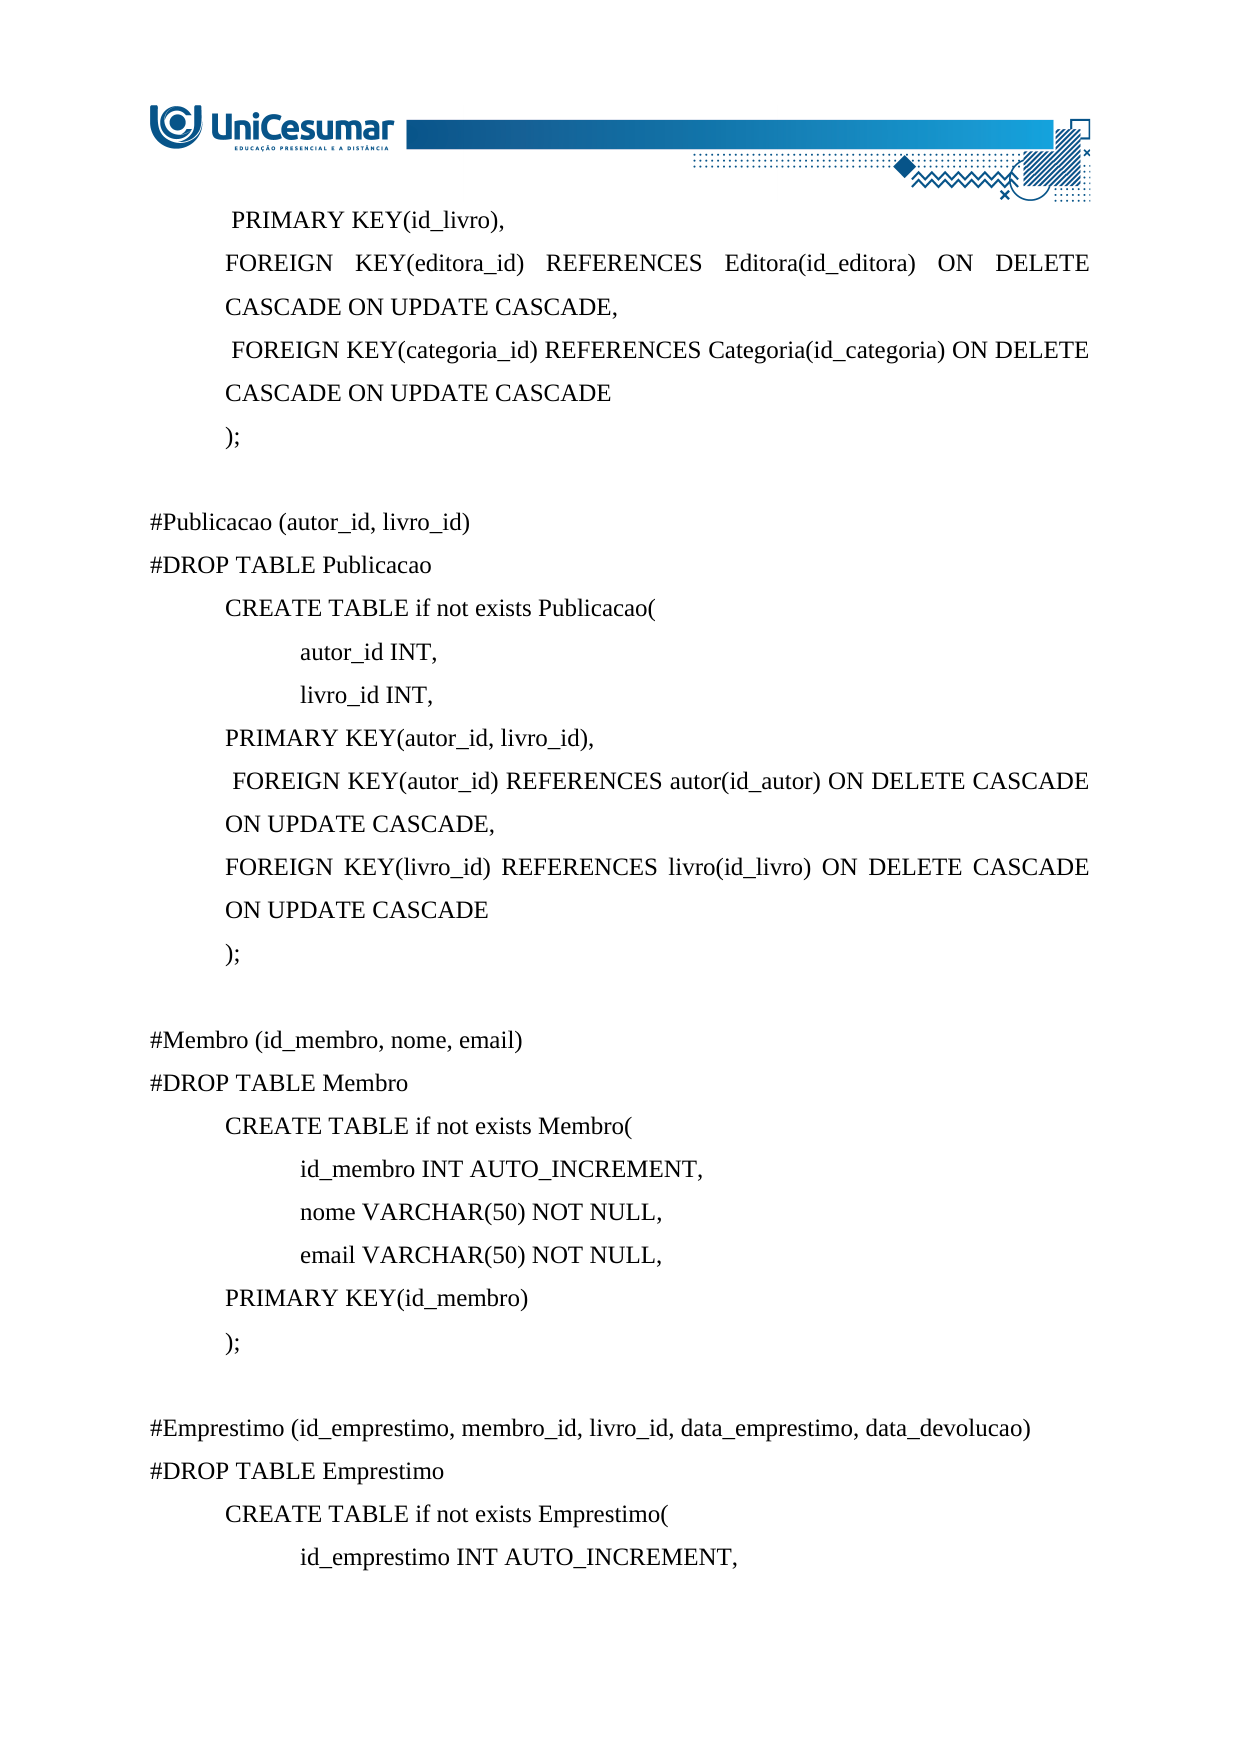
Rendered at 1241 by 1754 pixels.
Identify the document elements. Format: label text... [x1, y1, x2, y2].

text FOREIGN KEY(livro_id) REFERENCES livro(id_livro) ON DELETE CASCADE ON UPDATE CASCADE [225, 852, 1090, 924]
text CREATE TABLE if not exists Emprestimo( [150, 1499, 1090, 1528]
text FOREIGN KEY(categoria_id) REFERENCES Categoria(id_categoria) ON DELETE CASCADE ON UPDATE CASCADE [225, 335, 1090, 407]
text #DROP TABLE Membro [150, 1068, 1090, 1097]
text FOREIGN KEY(autor_id) REFERENCES autor(id_autor) ON DELETE CASCADE ON UPDATE CASCADE, [225, 766, 1090, 838]
text id_membro INT AUTO_INCREMENT, [150, 1154, 1090, 1183]
text id_emprestimo INT AUTO_INCREMENT, [150, 1542, 1090, 1571]
text ); [150, 421, 1090, 450]
text autor_id INT, [150, 637, 1090, 665]
text #Publicacao (autor_id, livro_id) [150, 507, 1090, 536]
text ); [150, 938, 1090, 967]
text livro_id INT, [150, 680, 1090, 708]
text PRIMARY KEY(autor_id, livro_id), [150, 723, 1090, 752]
text #Emprestimo (id_emprestimo, membro_id, livro_id, data_emprestimo, data_devolucao) [150, 1413, 1090, 1442]
text PRIMARY KEY(id_membro) [150, 1283, 1090, 1312]
text #DROP TABLE Publicacao [150, 550, 1090, 579]
text email VARCHAR(50) NOT NULL, [150, 1240, 1090, 1269]
text PRIMARY KEY(id_livro), [150, 205, 1090, 234]
text FOREIGN KEY(editora_id) REFERENCES Editora(id_editora) ON DELETE CASCADE ON UPDATE CASCADE, [225, 248, 1090, 320]
text #Membro (id_membro, nome, email) [150, 1025, 1090, 1053]
text #DROP TABLE Emprestimo [150, 1456, 1090, 1485]
text ); [150, 1327, 1090, 1355]
text CREATE TABLE if not exists Membro( [150, 1111, 1090, 1140]
picture [150, 105, 1091, 202]
text CREATE TABLE if not exists Publicacao( [150, 593, 1090, 622]
text nome VARCHAR(50) NOT NULL, [150, 1197, 1090, 1226]
